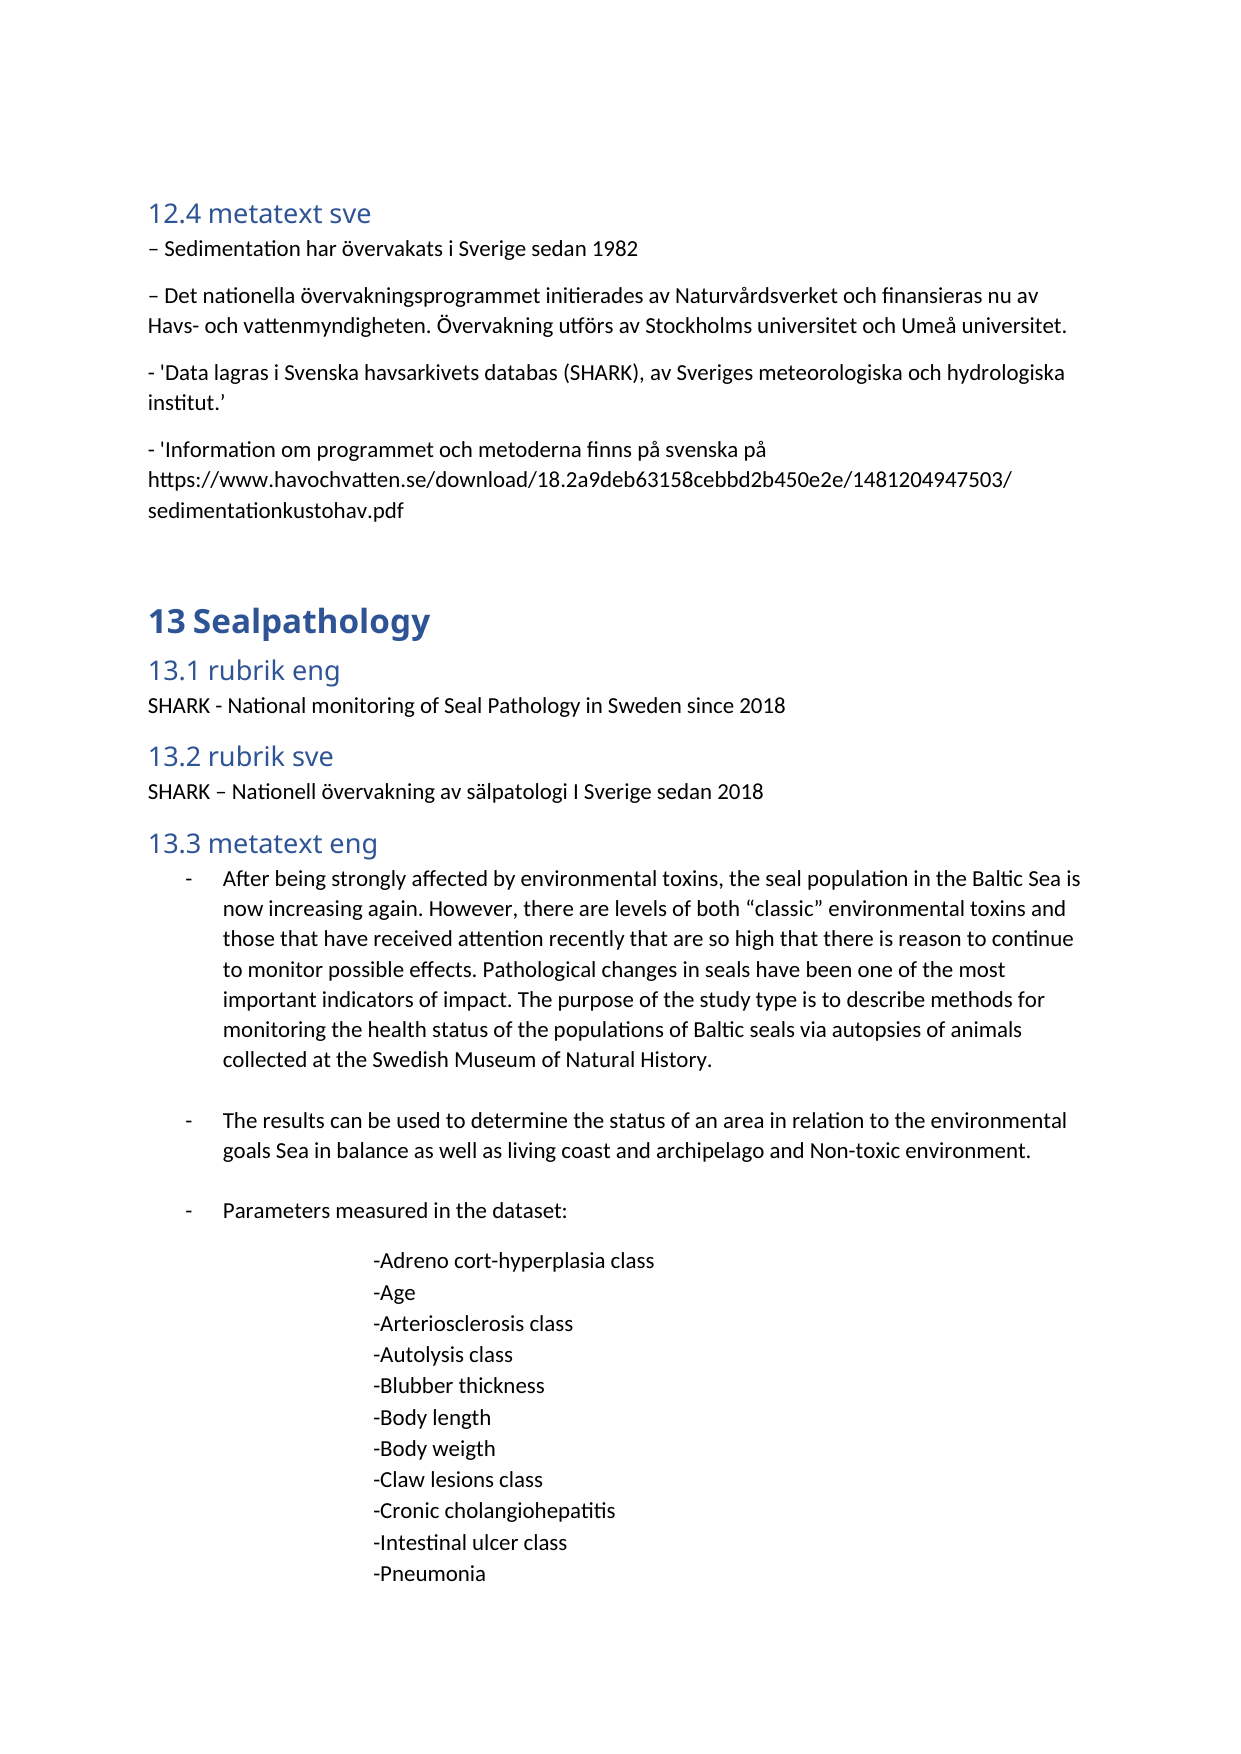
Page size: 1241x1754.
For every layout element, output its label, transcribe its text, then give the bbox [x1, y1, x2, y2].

subtitle metatext sve [148, 194, 1093, 231]
list After being strongly affected by environmental toxins, the seal population in the Baltic Sea is now increasing again. However, there are levels of both “classic” environmental toxins and those that have received attention recently that are so high that there is reason to continue to monitor possible effects. Pathological changes in seals have been one of the most important indicators of impact. The purpose of the study type is to describe methods for monitoring the health status of the populations of Baltic seals via autopsies of animals collected at the Swedish Museum of Natural History. [185, 864, 1093, 1103]
list Parameters measured in the dataset: [185, 1196, 1093, 1224]
table_cell -Blubber thickness [366, 1368, 668, 1399]
table_cell -Arteriosclerosis class [366, 1306, 668, 1337]
table_cell -Pneumonia [366, 1556, 668, 1587]
text SHARK - National monitoring of Seal Pathology in Sweden since 2018 [148, 691, 1093, 719]
text – Det nationella övervakningsprogrammet initierades av Naturvårdsverket och finansieras nu av Havs- och vattenmyndigheten. Övervakning utförs av Stockholms universitet och Umeå universitet. [148, 281, 1093, 339]
table_cell -Age [366, 1275, 668, 1306]
subtitle Sealpathology [148, 598, 1093, 643]
subtitle metatext eng [148, 824, 1093, 861]
text - 'Data lagras i Svenska havsarkivets databas (SHARK), av Sveriges meteorologiska och hydrologiska institut.’ [148, 358, 1093, 416]
list The results can be used to determine the status of an area in relation to the environmental goals Sea in balance as well as living coast and archipelago and Non-toxic environment. [185, 1106, 1093, 1164]
table_cell -Intestinal ulcer class [366, 1525, 668, 1556]
table_cell -Body length [366, 1400, 668, 1431]
table_cell -Claw lesions class [366, 1462, 668, 1493]
table_header -Adreno cort-hyperplasia class [366, 1243, 668, 1274]
subtitle rubrik sve [148, 738, 1093, 774]
table_cell -Body weigth [366, 1431, 668, 1462]
table_cell -Cronic cholangiohepatitis [366, 1493, 668, 1524]
text – Sedimentation har övervakats i Sverige sedan 1982 [148, 234, 1093, 262]
table_cell -Autolysis class [366, 1337, 668, 1368]
subtitle rubrik eng [148, 651, 1093, 688]
text SHARK – Nationell övervakning av sälpatologi I Sverige sedan 2018 [148, 777, 1093, 805]
